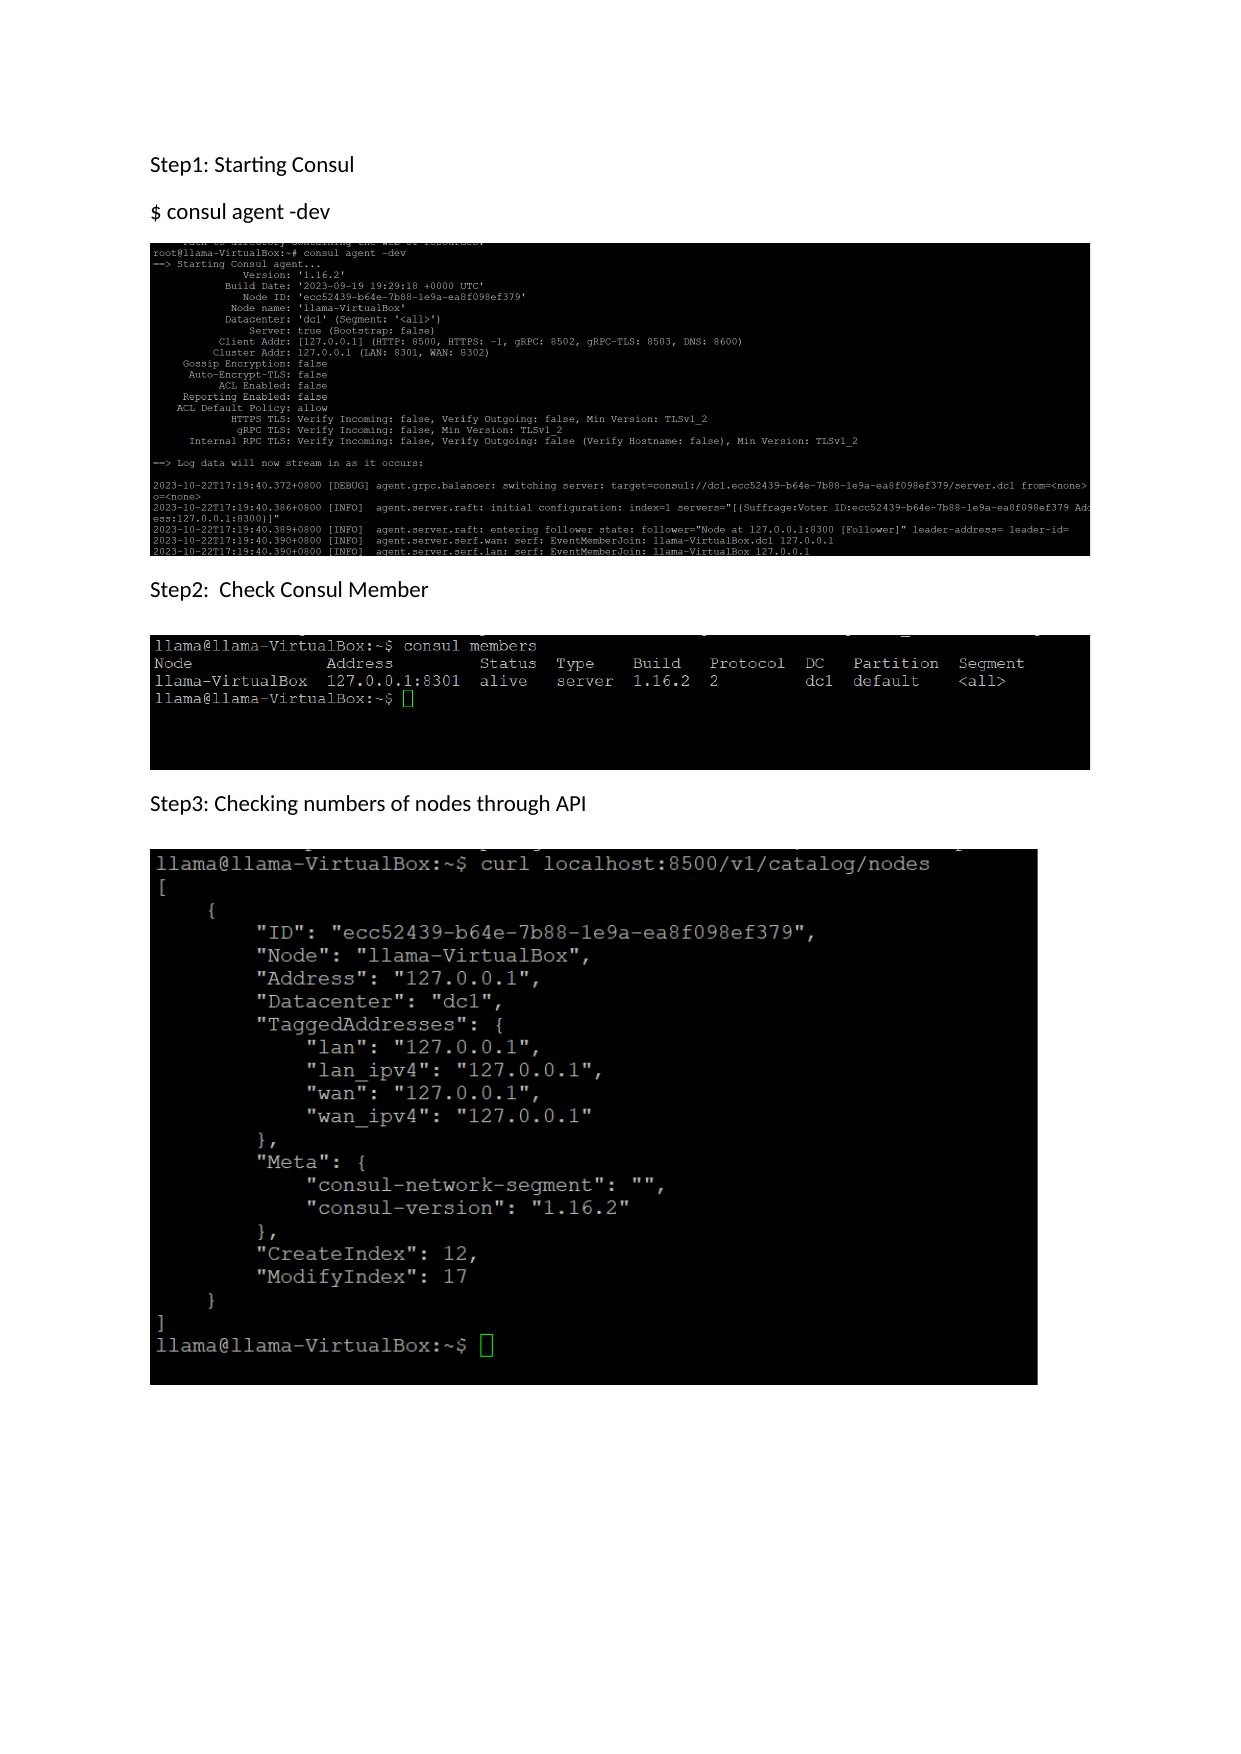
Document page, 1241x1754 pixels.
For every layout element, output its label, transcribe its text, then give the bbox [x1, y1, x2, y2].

picture [150, 849, 1038, 1385]
text Step2: Check Consul Member [150, 575, 1090, 635]
picture [150, 243, 1091, 556]
text Step1: Starting Consul [150, 150, 1090, 178]
text $ consul agent -dev [150, 197, 1090, 225]
picture [150, 635, 1091, 770]
